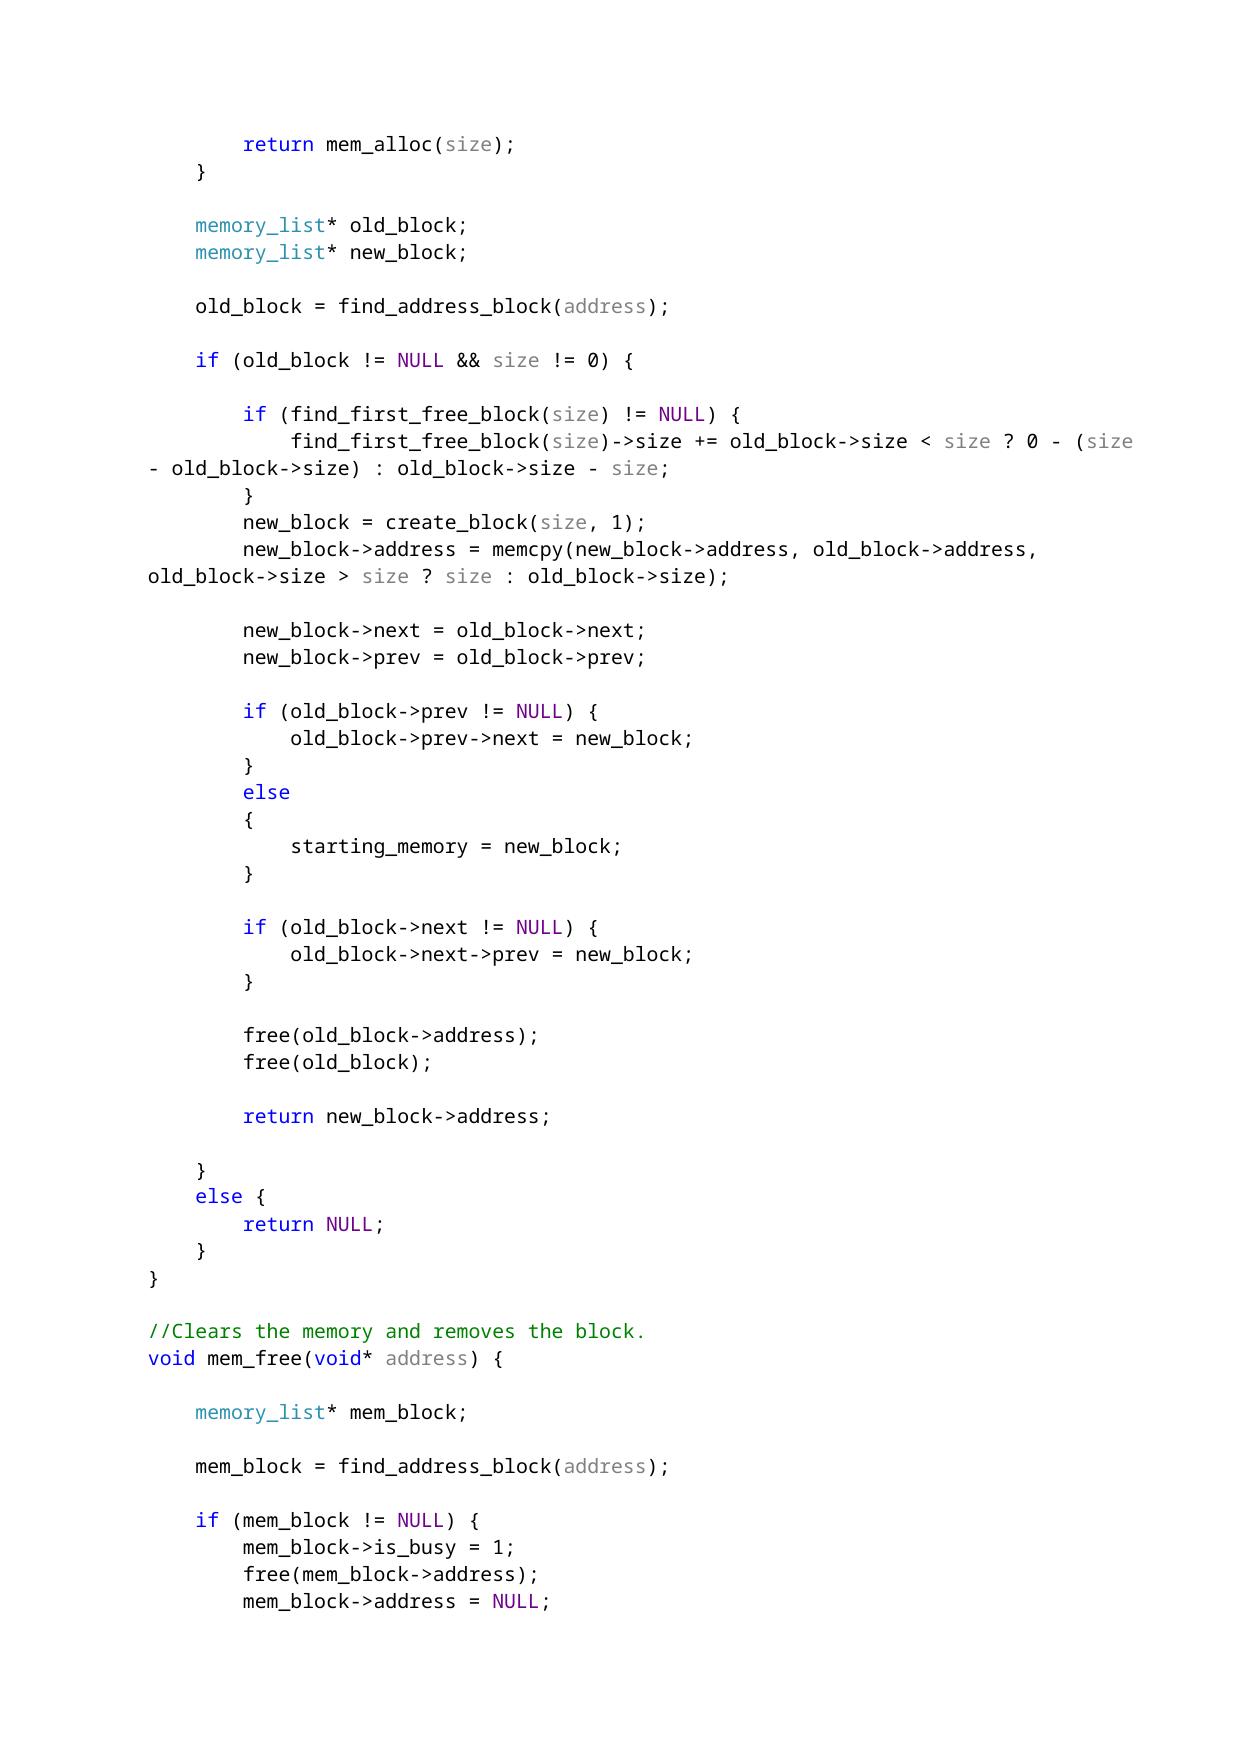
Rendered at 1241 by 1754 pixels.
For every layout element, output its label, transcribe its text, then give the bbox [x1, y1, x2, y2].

text } [148, 1156, 1152, 1183]
text if (find_first_free_block(size) != NULL) { [148, 400, 1152, 427]
text } [148, 1237, 1152, 1264]
text new_block->prev = old_block->prev; [148, 643, 1152, 670]
text } [148, 481, 1152, 508]
text void mem_free(void* address) { [148, 1345, 1152, 1372]
text if (mem_block != NULL) { [148, 1507, 1152, 1533]
text return NULL; [148, 1210, 1152, 1237]
text } [148, 1264, 1152, 1291]
text } [148, 859, 1152, 886]
text } [148, 967, 1152, 994]
text new_block->address = memcpy(new_block->address, old_block->address, old_block->size > size ? size : old_block->size); [148, 535, 1152, 589]
text memory_list* mem_block; [148, 1399, 1152, 1426]
text memory_list* old_block; [148, 212, 1152, 238]
text //Clears the memory and removes the block. [148, 1318, 1152, 1345]
text } [148, 158, 1152, 184]
text new_block = create_block(size, 1); [148, 508, 1152, 535]
text return new_block->address; [148, 1102, 1152, 1129]
text free(mem_block->address); [148, 1561, 1152, 1587]
text find_first_free_block(size)->size += old_block->size < size ? 0 - (size - old_block->size) : old_block->size - size; [148, 427, 1152, 481]
text } [148, 751, 1152, 778]
text old_block->prev->next = new_block; [148, 724, 1152, 751]
text else { [148, 1183, 1152, 1210]
text if (old_block->next != NULL) { [148, 913, 1152, 940]
text memory_list* new_block; [148, 238, 1152, 266]
text new_block->next = old_block->next; [148, 616, 1152, 643]
text starting_memory = new_block; [148, 832, 1152, 859]
text else [148, 778, 1152, 805]
text mem_block->is_busy = 1; [148, 1533, 1152, 1561]
text if (old_block != NULL && size != 0) { [148, 346, 1152, 373]
text mem_block->address = NULL; [148, 1587, 1152, 1614]
text if (old_block->prev != NULL) { [148, 697, 1152, 724]
text old_block->next->prev = new_block; [148, 940, 1152, 967]
text return mem_alloc(size); [148, 131, 1152, 158]
text old_block = find_address_block(address); [148, 292, 1152, 319]
text { [148, 805, 1152, 832]
text free(old_block->address); [148, 1021, 1152, 1048]
text free(old_block); [148, 1048, 1152, 1075]
text mem_block = find_address_block(address); [148, 1453, 1152, 1479]
